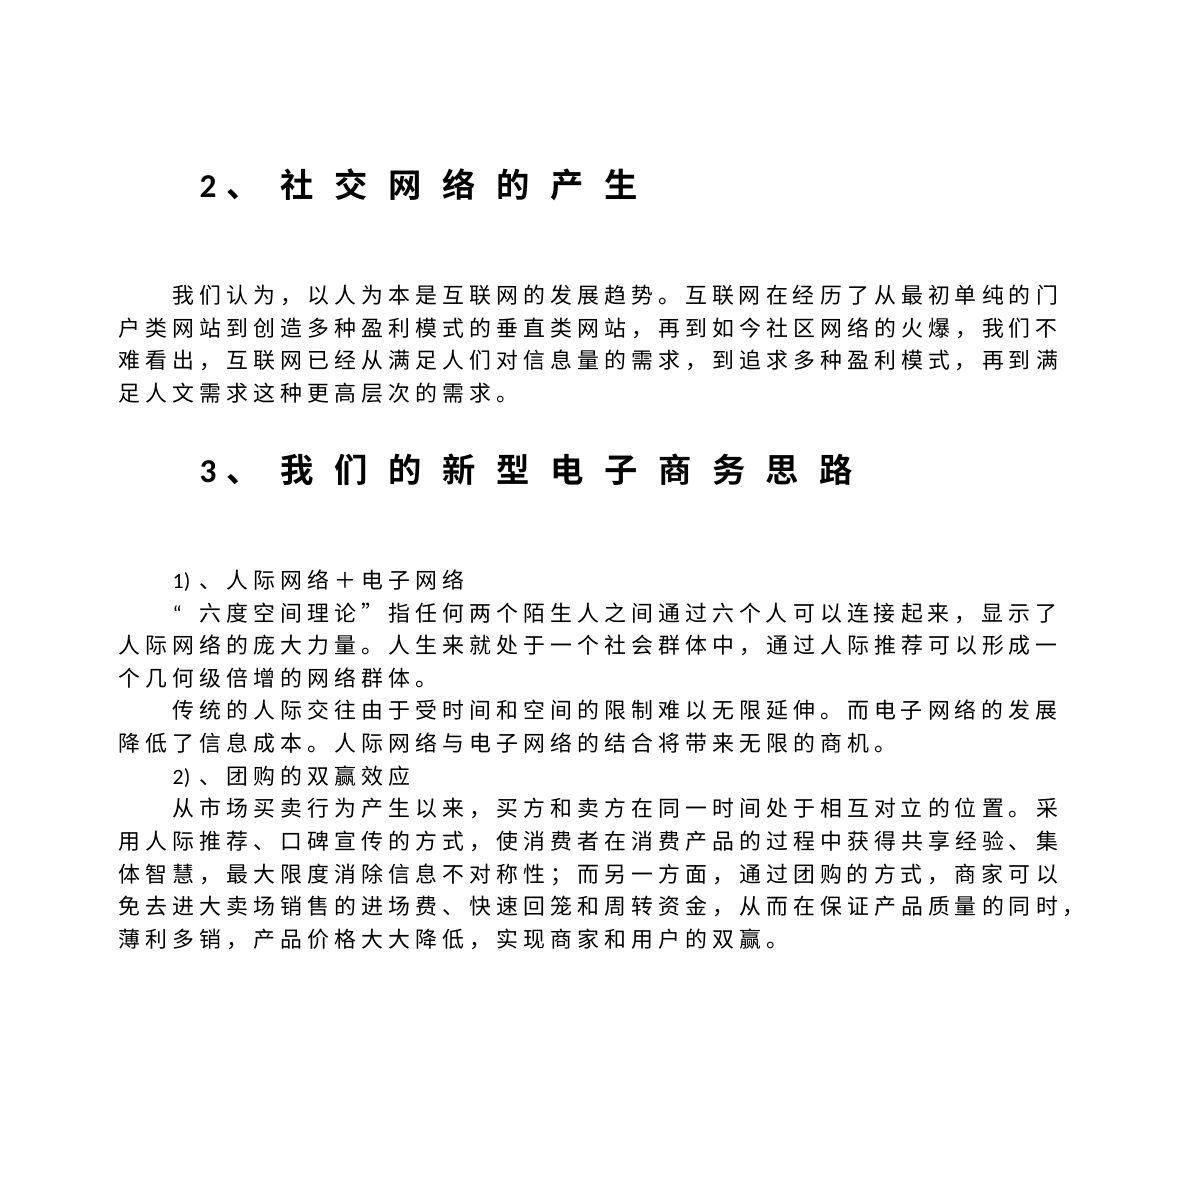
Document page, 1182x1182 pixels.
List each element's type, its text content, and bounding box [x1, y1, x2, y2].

subtitle 3、我们的新型电子商务思路 [118, 435, 1063, 501]
text “六度空间理论”指任何两个陌生人之间通过六个人可以连接起来，显示了人际网络的庞大力量。人生来就处于一个社会群体中，通过人际推荐可以形成一个几何级倍增的网络群体。 [118, 595, 1063, 693]
text 2)、团购的双赢效应 [118, 758, 1063, 791]
text 传统的人际交往由于受时间和空间的限制难以无限延伸。而电子网络的发展降低了信息成本。人际网络与电子网络的结合将带来无限的商机。 [118, 693, 1063, 758]
text 我们认为，以人为本是互联网的发展趋势。互联网在经历了从最初单纯的门户类网站到创造多种盈利模式的垂直类网站，再到如今社区网络的火爆，我们不难看出，互联网已经从满足人们对信息量的需求，到追求多种盈利模式，再到满足人文需求这种更高层次的需求。 [118, 278, 1063, 408]
text 从市场买卖行为产生以来，买方和卖方在同一时间处于相互对立的位置。采用人际推荐、口碑宣传的方式，使消费者在消费产品的过程中获得共享经验、集体智慧，最大限度消除信息不对称性；而另一方面，通过团购的方式，商家可以免去进大卖场销售的进场费、快速回笼和周转资金，从而在保证产品质量的同时，薄利多销，产品价格大大降低，实现商家和用户的双赢。 [118, 791, 1063, 954]
text 1)、人际网络＋电子网络 [118, 563, 1063, 595]
subtitle 2、社交网络的产生 [118, 150, 1063, 216]
